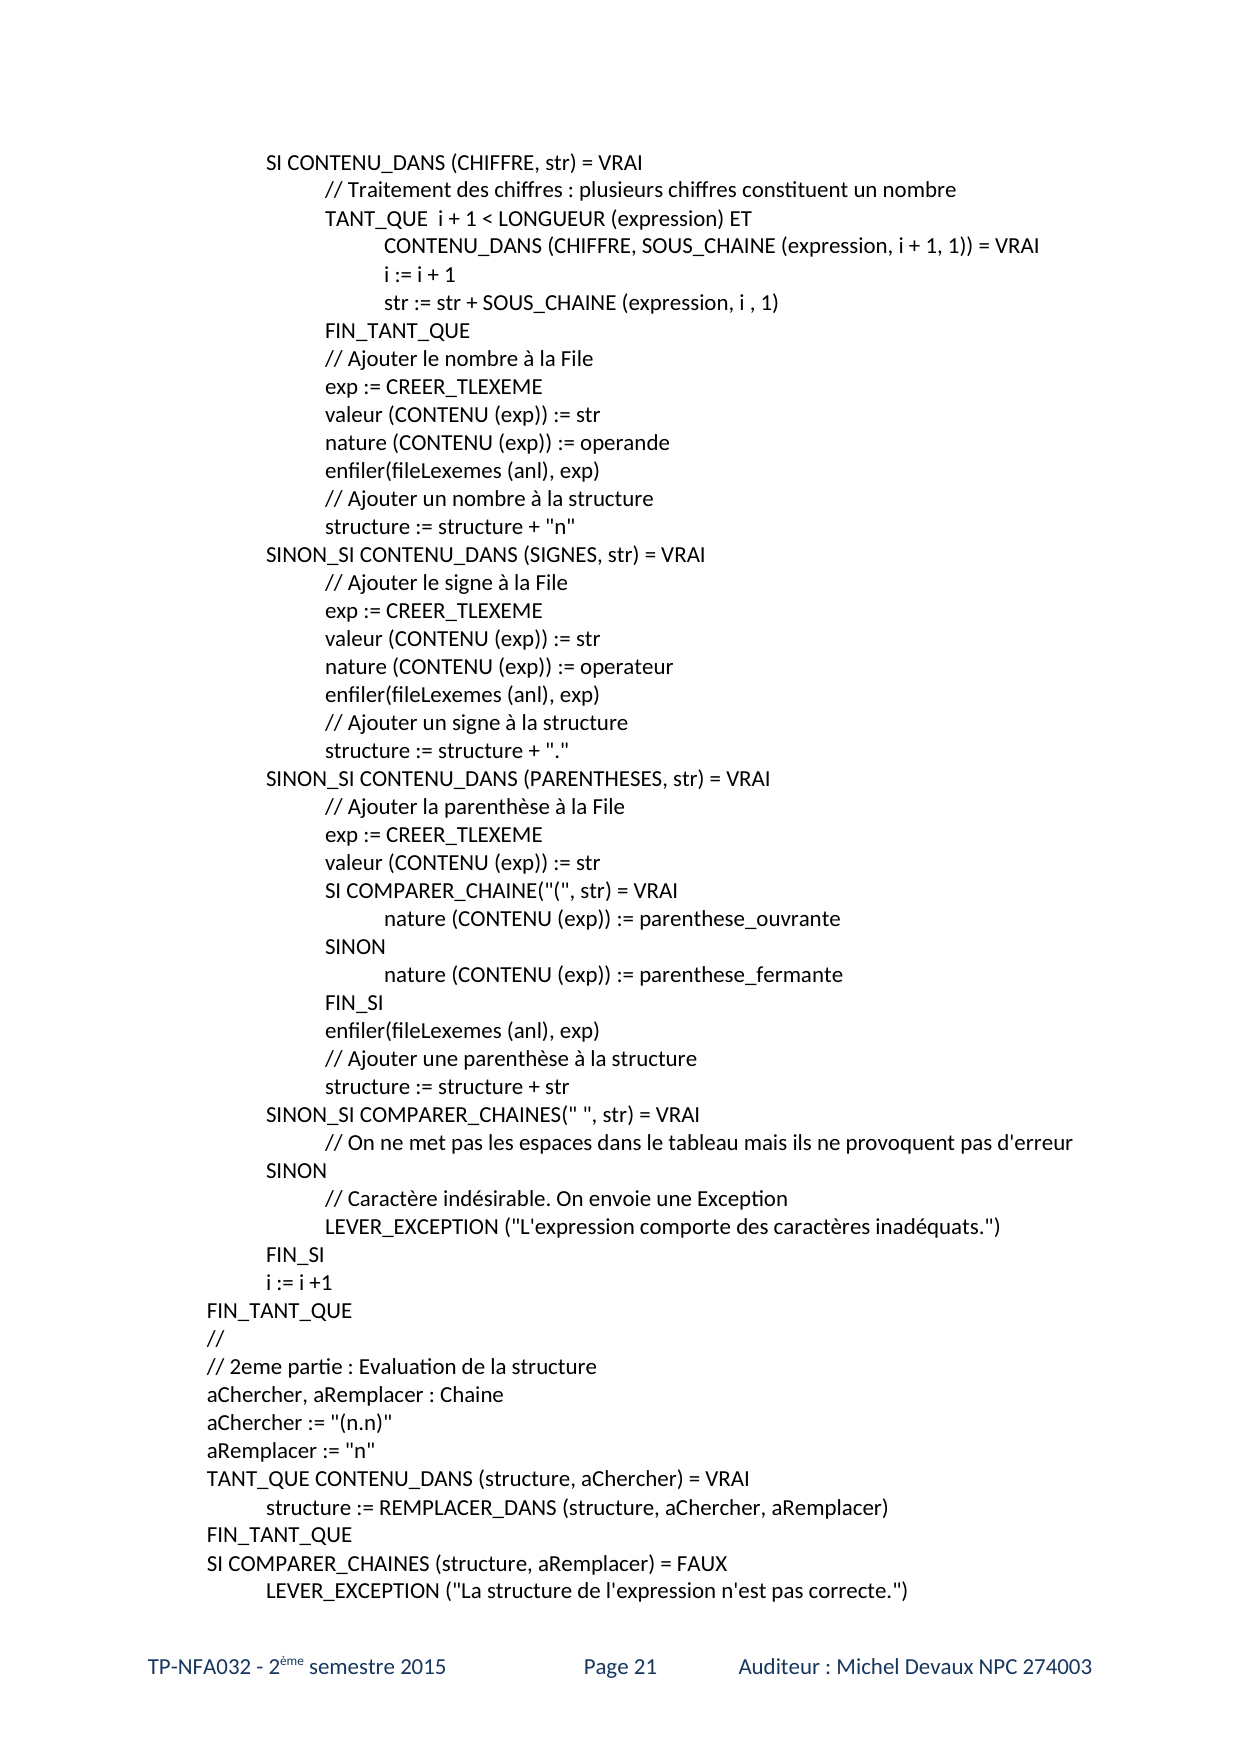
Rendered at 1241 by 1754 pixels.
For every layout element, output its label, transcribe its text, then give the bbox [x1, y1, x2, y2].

text enfiler(fileLexemes (anl), exp) [148, 680, 1093, 708]
text exp := CREER_TLEXEME [148, 372, 1093, 400]
text exp := CREER_TLEXEME [148, 820, 1093, 848]
text str := str + SOUS_CHAINE (expression, i , 1) [148, 288, 1093, 316]
text // Traitement des chiffres : plusieurs chiffres constituent un nombre [148, 176, 1093, 204]
text nature (CONTENU (exp)) := operande [148, 428, 1093, 456]
text SINON_SI COMPARER_CHAINES(" ", str) = VRAI [148, 1100, 1093, 1128]
text CONTENU_DANS (CHIFFRE, SOUS_CHAINE (expression, i + 1, 1)) = VRAI [148, 232, 1093, 260]
text SINON [148, 932, 1093, 960]
text FIN_SI [148, 1240, 1093, 1268]
text FIN_TANT_QUE [148, 1296, 1093, 1324]
text SINON_SI CONTENU_DANS (PARENTHESES, str) = VRAI [148, 764, 1093, 792]
text // Ajouter un signe à la structure [148, 708, 1093, 736]
text // Caractère indésirable. On envoie une Exception [148, 1184, 1093, 1212]
text // 2eme partie : Evaluation de la structure aChercher, aRemplacer : Chaine [148, 1352, 1093, 1408]
text // Ajouter un nombre à la structure [148, 484, 1093, 512]
text TANT_QUE CONTENU_DANS (structure, aChercher) = VRAI [148, 1464, 1093, 1493]
text i := i + 1 [148, 260, 1093, 288]
text // Ajouter une parenthèse à la structure [148, 1044, 1093, 1072]
text TANT_QUE i + 1 < LONGUEUR (expression) ET [148, 204, 1093, 232]
text SI COMPARER_CHAINE("(", str) = VRAI [148, 876, 1093, 904]
text structure := structure + "." [148, 736, 1093, 764]
text valeur (CONTENU (exp)) := str [148, 624, 1093, 652]
text LEVER_EXCEPTION ("La structure de l'expression n'est pas correcte.") [148, 1577, 1093, 1605]
text aRemplacer := "n" [148, 1437, 1093, 1464]
text SI CONTENU_DANS (CHIFFRE, str) = VRAI [148, 148, 1093, 176]
text FIN_TANT_QUE [148, 316, 1093, 344]
text structure := structure + "n" [148, 512, 1093, 540]
text aChercher := "(n.n)" [148, 1408, 1093, 1437]
text valeur (CONTENU (exp)) := str [148, 400, 1093, 428]
text SINON [148, 1156, 1093, 1184]
text nature (CONTENU (exp)) := parenthese_fermante [148, 960, 1093, 988]
text FIN_SI [148, 988, 1093, 1016]
text structure := structure + str [148, 1072, 1093, 1100]
text // Ajouter la parenthèse à la File [148, 792, 1093, 820]
text i := i +1 [148, 1268, 1093, 1296]
text structure := REMPLACER_DANS (structure, aChercher, aRemplacer) [148, 1493, 1093, 1521]
text SI COMPARER_CHAINES (structure, aRemplacer) = FAUX [148, 1549, 1093, 1577]
text LEVER_EXCEPTION ("L'expression comporte des caractères inadéquats.") [148, 1212, 1093, 1240]
text nature (CONTENU (exp)) := parenthese_ouvrante [148, 904, 1093, 932]
text // [148, 1324, 1093, 1352]
text enfiler(fileLexemes (anl), exp) [148, 1016, 1093, 1044]
text nature (CONTENU (exp)) := operateur [148, 652, 1093, 680]
text enfiler(fileLexemes (anl), exp) [148, 456, 1093, 484]
text SINON_SI CONTENU_DANS (SIGNES, str) = VRAI [148, 540, 1093, 568]
text // Ajouter le nombre à la File [148, 344, 1093, 372]
text // On ne met pas les espaces dans le tableau mais ils ne provoquent pas d'erreur [148, 1128, 1093, 1156]
text exp := CREER_TLEXEME [148, 596, 1093, 624]
text valeur (CONTENU (exp)) := str [148, 848, 1093, 876]
text // Ajouter le signe à la File [148, 568, 1093, 596]
text FIN_TANT_QUE [148, 1521, 1093, 1549]
